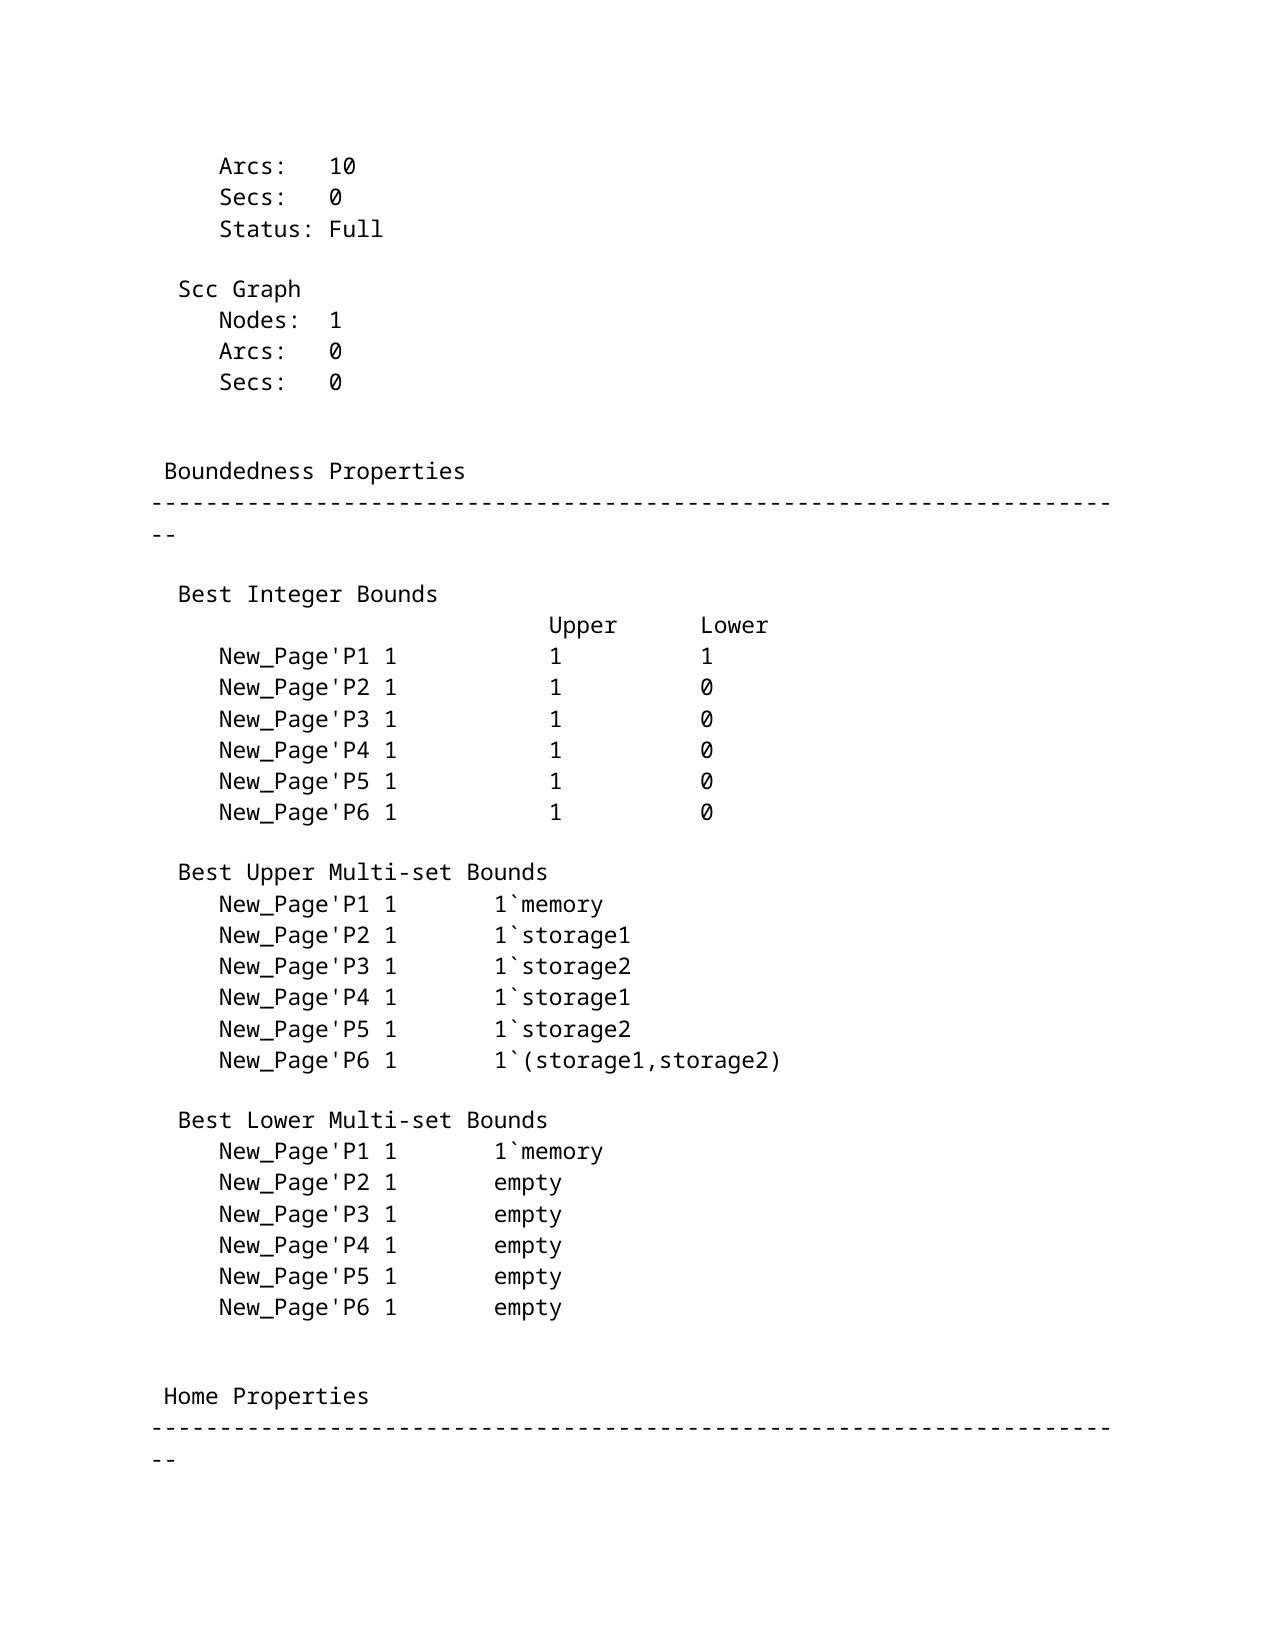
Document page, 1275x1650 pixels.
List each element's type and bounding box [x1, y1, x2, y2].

text [150, 150, 1125, 1474]
